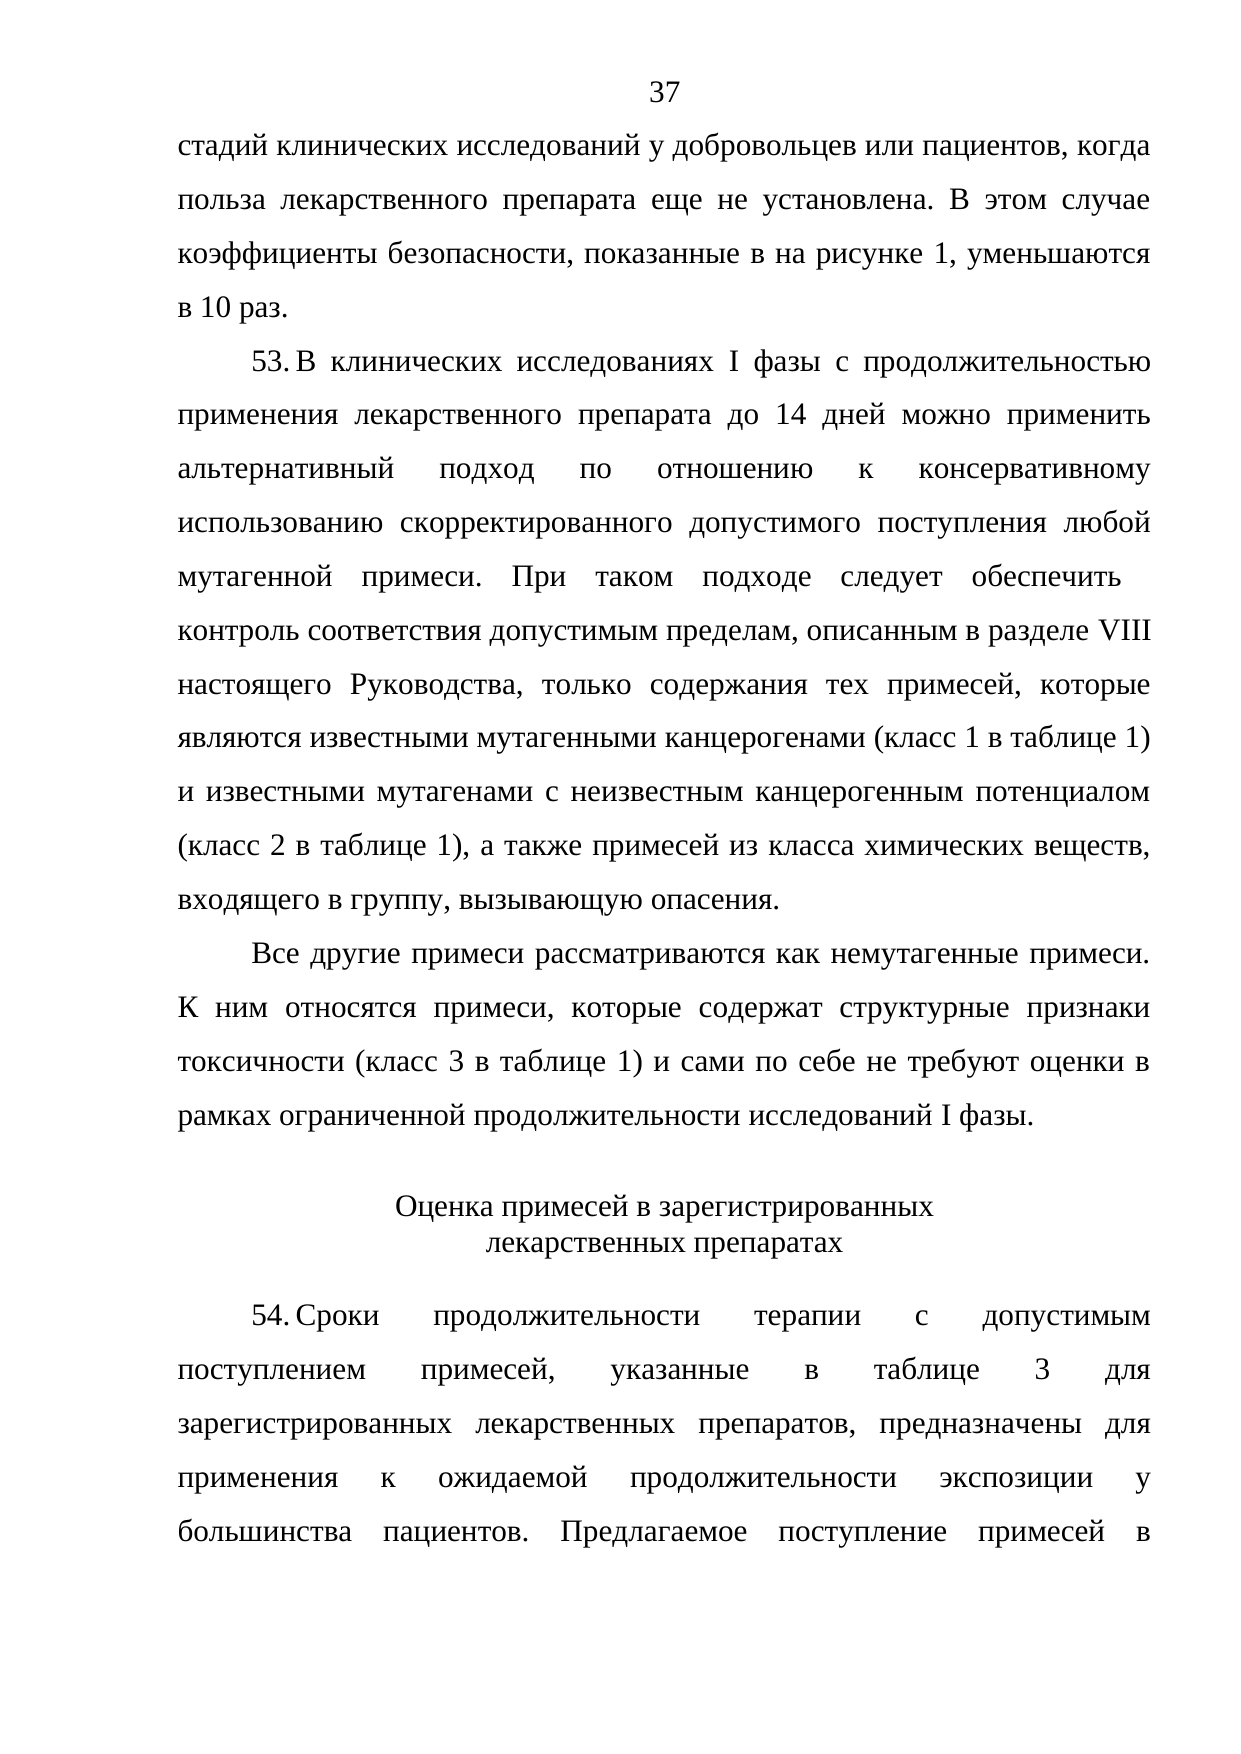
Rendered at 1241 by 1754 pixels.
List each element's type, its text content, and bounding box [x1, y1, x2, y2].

subtitle Оценка примесей в зарегистрированных лекарственных препаратах [177, 1187, 1152, 1259]
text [177, 126, 1152, 324]
list В клинических исследованиях I фазы с продолжительностью применения лекарственного препарата до 14 дней можно применить альтернативный подход по отношению к консервативному использованию скорректированного допустимого поступления любой мутагенной примеси. При таком подходе следует обеспечить контроль соответствия допустимым пределам, описанным в разделе VIII настоящего Руководства, только содержания тех примесей, которые являются известными мутагенными канцерогенами (класс 1 в таблице 1) и известными мутагенами с неизвестным канцерогенным потенциалом (класс 2 в таблице 1), а также примесей из класса химических веществ, входящего в группу, вызывающую опасения. [177, 342, 1152, 916]
text Все другие примеси рассматриваются как немутагенные примеси. К ним относятся примеси, которые содержат структурные признаки токсичности (класс 3 в таблице 1) и сами по себе не требуют оценки в рамках ограниченной продолжительности исследований I фазы. [177, 934, 1152, 1132]
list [177, 1296, 1152, 1548]
